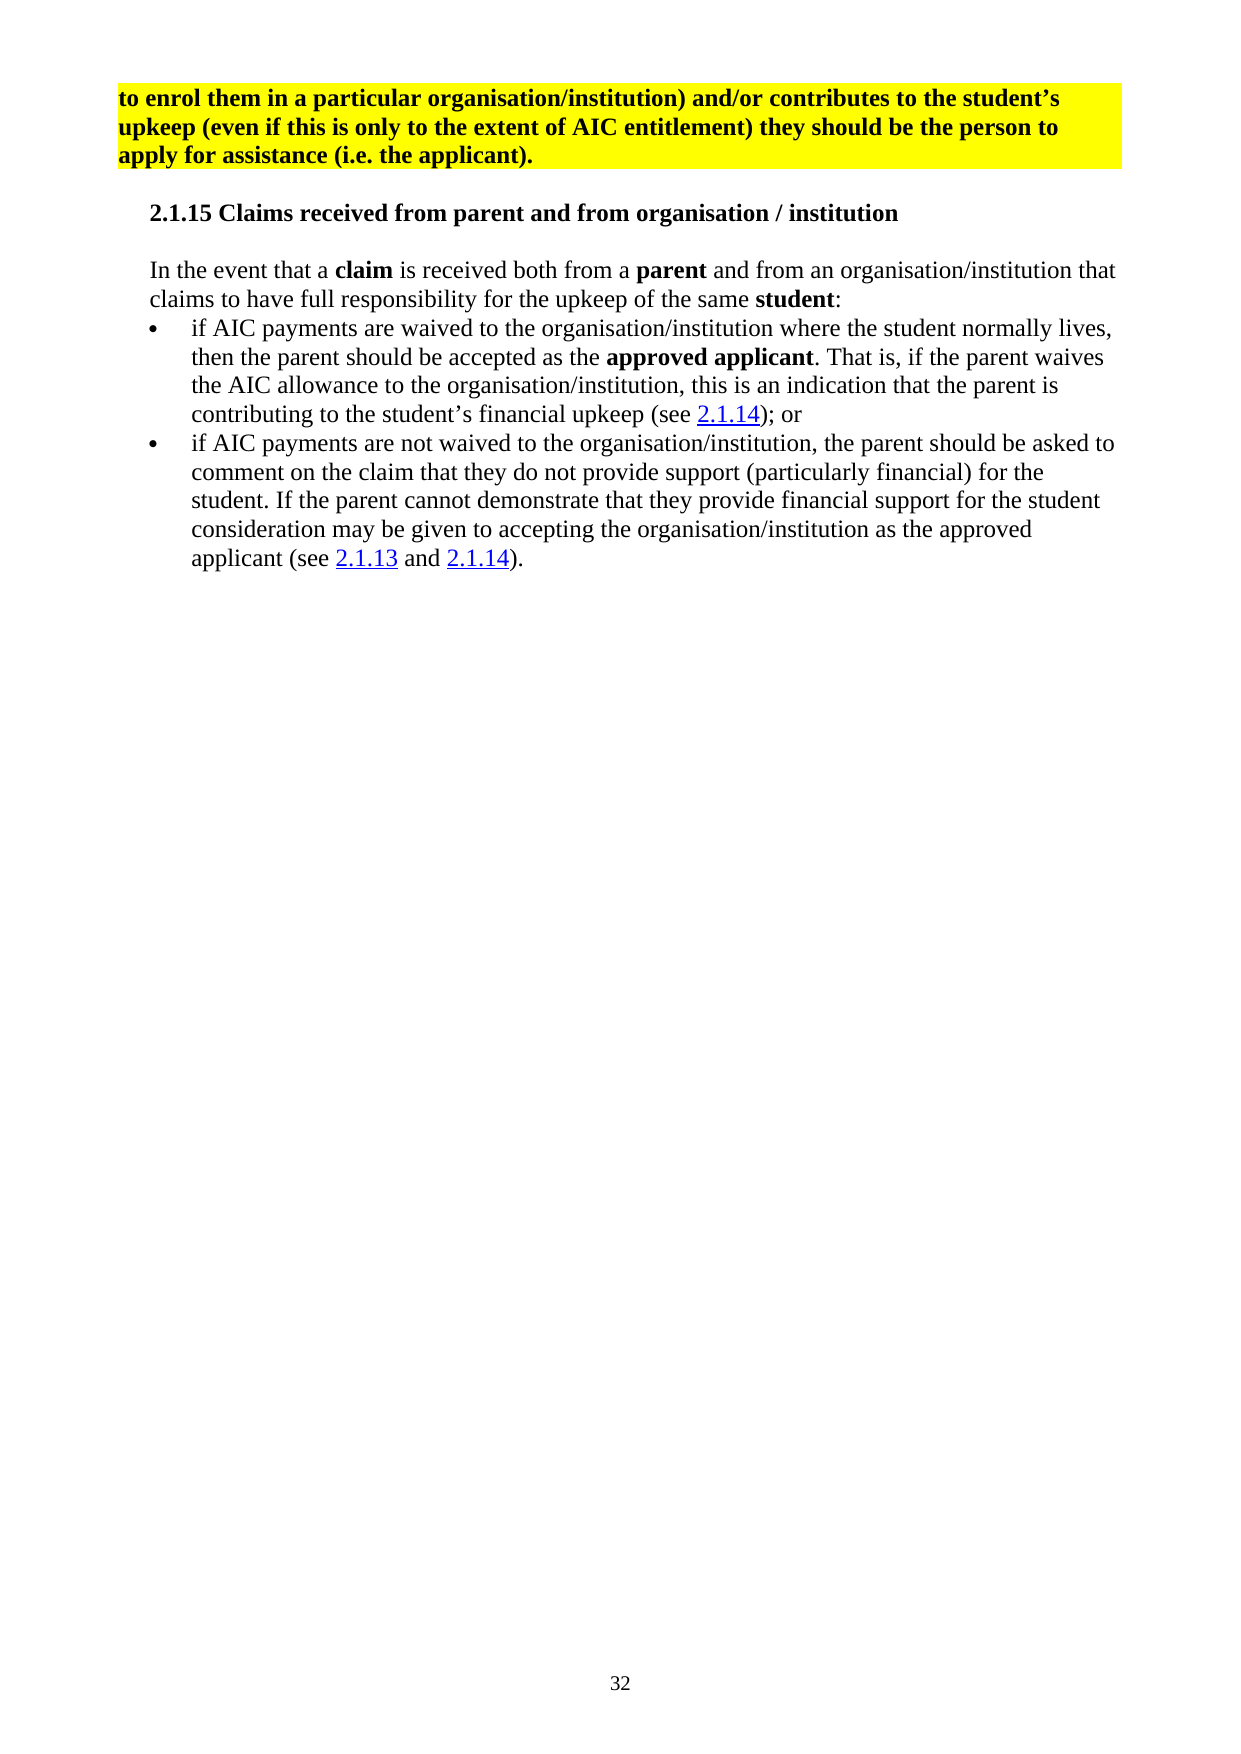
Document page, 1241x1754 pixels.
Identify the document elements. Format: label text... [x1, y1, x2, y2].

list if AIC payments are waived to the organation/institution where the student normally lives, then the parent should be accepted as the approved applicant. That , if the parent waives the AIC allowance to the organation/institution, th an indication that the parent contributing to the student’s financial upkeep (see 2.1.14); or [149, 313, 1122, 428]
text In the event that a claim received both from a parent and from an organation/institution that claims to have full responsibility for the upkeep of the same student: [149, 256, 1122, 313]
subtitle 2.1.15 Claims received from parent and from organation / institution [149, 198, 1122, 227]
list if AIC payments are not waived to the organation/institution, the parent should be asked to comment on the claim that they do not provide support (particularly financial) for the student. If the parent cannot demonstrate that they provide financial support for the student consideration may be given to accepting the organation/institution as the approved applicant (see 2.1.13 and 2.1.14). [149, 428, 1122, 572]
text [118, 83, 1122, 169]
